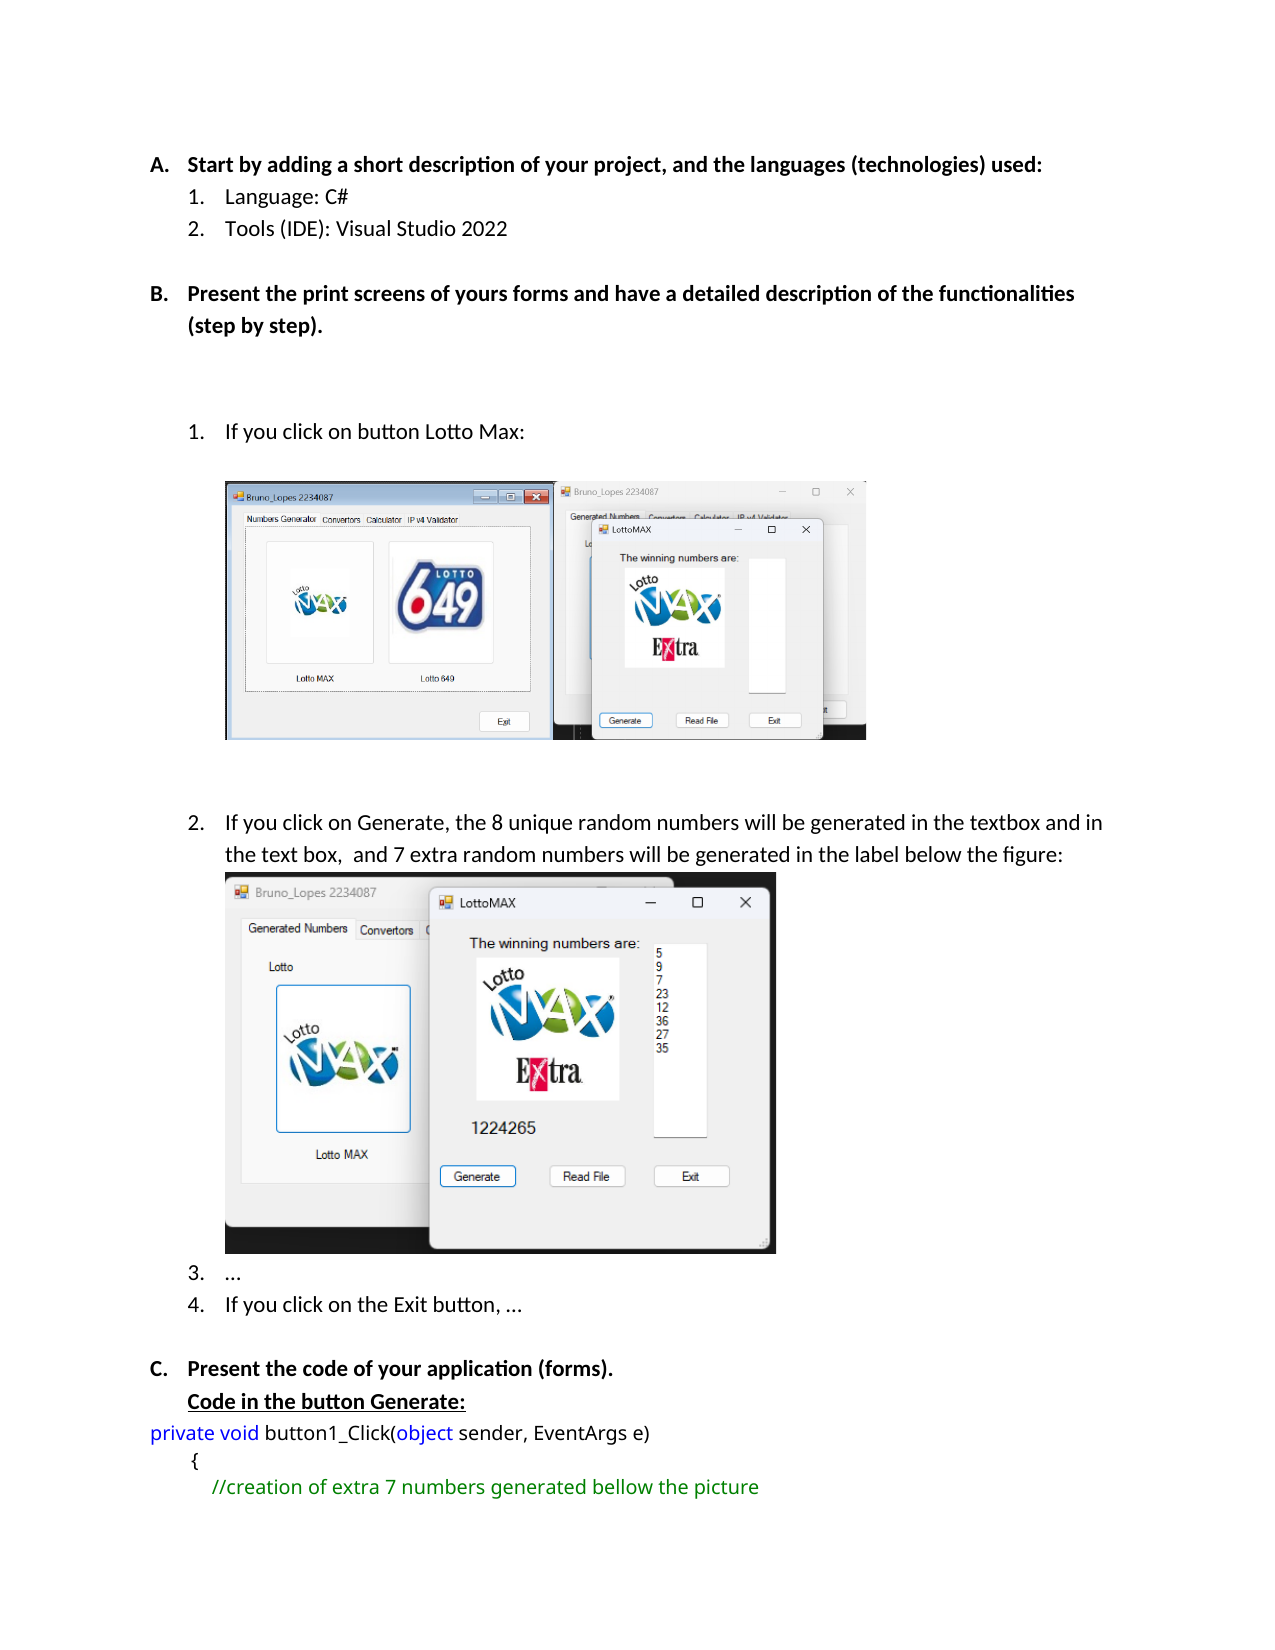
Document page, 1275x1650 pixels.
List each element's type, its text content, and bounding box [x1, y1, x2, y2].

list Tools (IDE): Visual Studio 2022 [187, 214, 1125, 242]
text //creation of extra 7 numbers generated bellow the picture [150, 1473, 1125, 1500]
picture [225, 481, 867, 740]
list If you click on button Lotto Max: [187, 417, 1125, 445]
text Code in the button Generate: [187, 1387, 1125, 1415]
list If you click on the Exit button, … [187, 1290, 1125, 1318]
text { [150, 1446, 1125, 1473]
picture [225, 872, 777, 1254]
list Present the print screens of yours forms and have a detailed description of the functionalities (step by step). [150, 279, 1125, 339]
list Language: C# [187, 182, 1125, 210]
text private void button1_Click(object sender, EventArgs e) [150, 1419, 1125, 1446]
list Start by adding a short description of your project, and the languages (technologies) used: [150, 150, 1125, 178]
list Present the code of your application (forms). [150, 1354, 1125, 1383]
list … [187, 1258, 1125, 1286]
list If you click on Generate, the 8 unique random numbers will be generated in the textbox and in the text box, and 7 extra random numbers will be generated in the label below the figure: [187, 808, 1125, 868]
